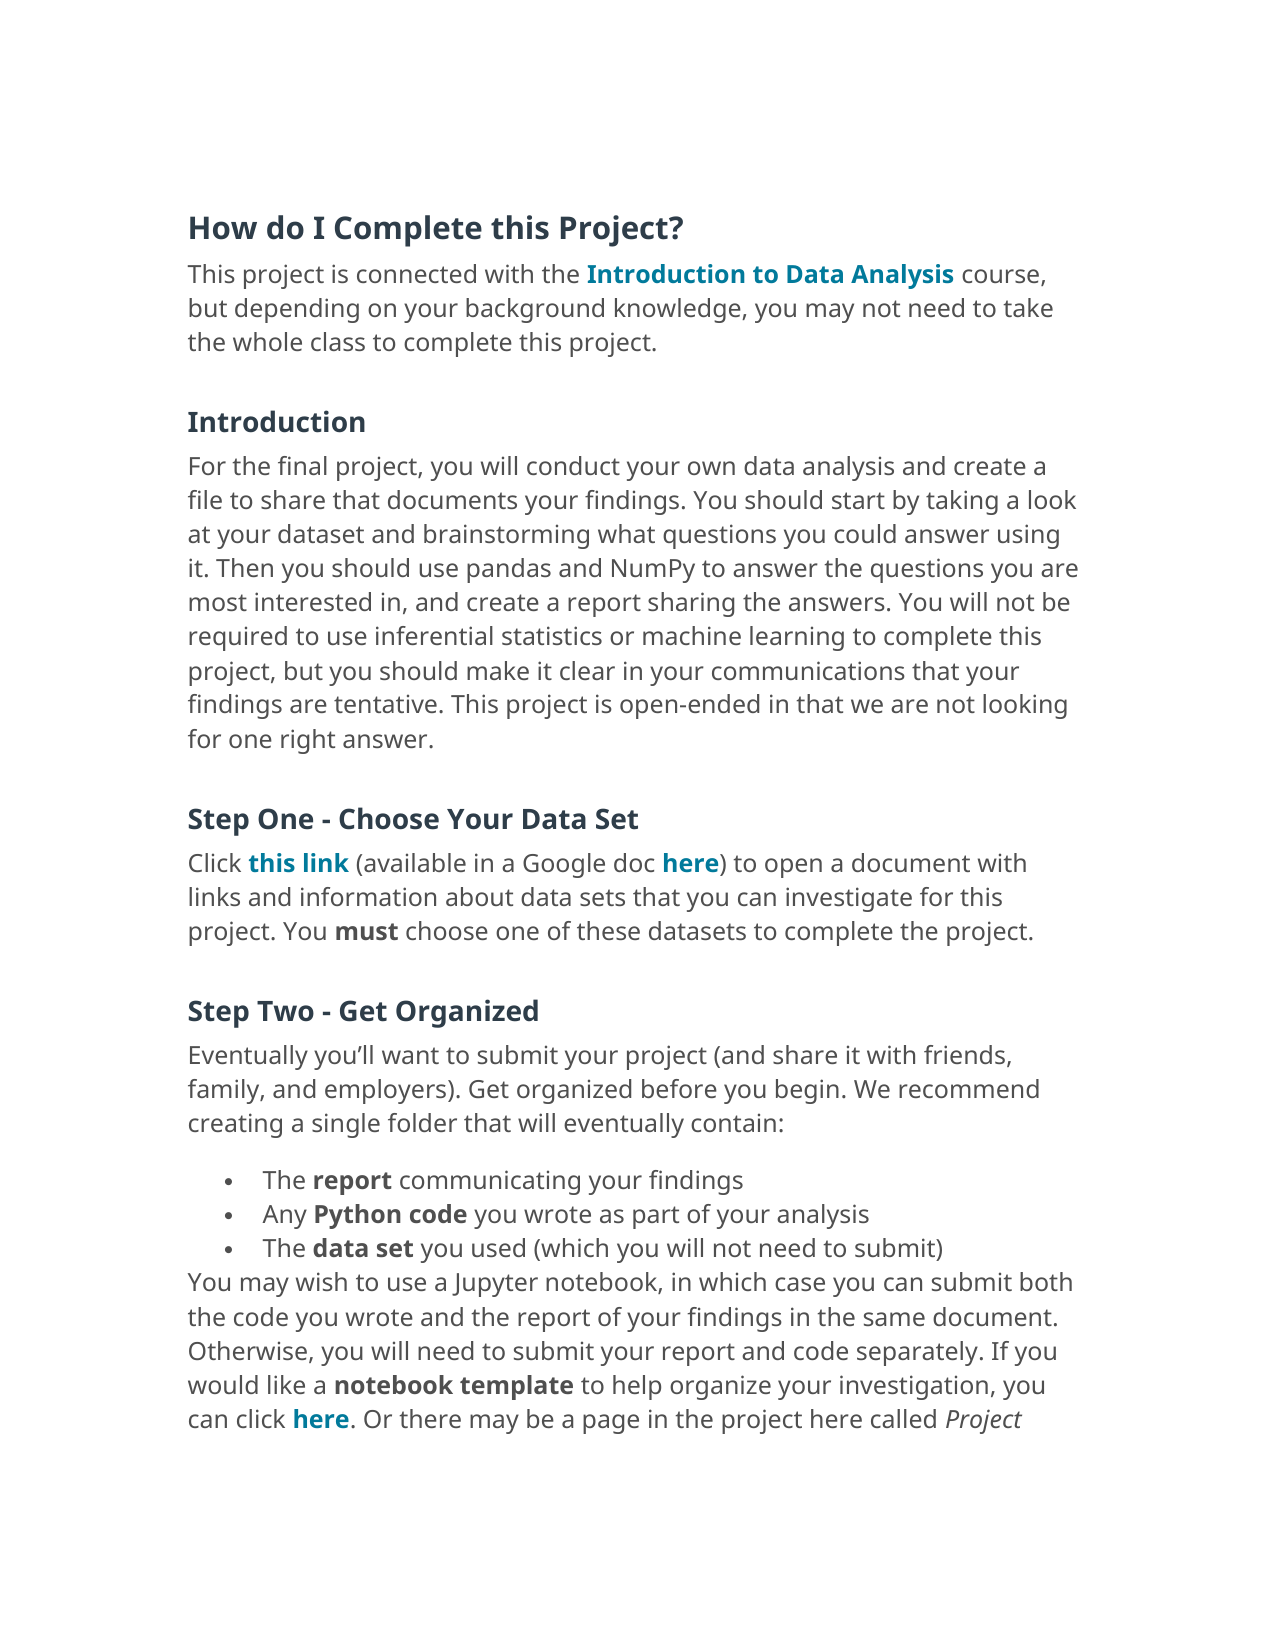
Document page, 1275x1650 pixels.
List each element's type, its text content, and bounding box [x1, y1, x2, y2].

text Step Two - Get Organized [187, 991, 1087, 1029]
text For the final project, you will conduct your own data analysis and create a file to share that documents your findings. You should start by taking a look at your dataset and brainstorming what questions you could answer using it. Then you should use pandas and NumPy to answer the questions you are most interested in, and create a report sharing the answers. You will not be required to use inferential statistics or machine learning to complete this project, but you should make it clear in your communications that your findings are tentative. This project is open-ended in that we are not looking for one right answer. [187, 449, 1087, 755]
text Click this link (available in a Google doc here) to open a document with links and information about data sets that you can investigate for this project. You must choose one of these datasets to complete the project. [187, 845, 1087, 947]
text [187, 1265, 1087, 1435]
text Step One - Choose Your Data Set [187, 799, 1087, 837]
text This project is connected with the Introduction to Data Analysis course, but depending on your background knowledge, you may not need to take the whole class to complete this project. [187, 257, 1087, 359]
text Eventually you’ll want to submit your project (and share it with friends, family, and employers). Get organized before you begin. We recommend creating a single folder that will eventually contain: [187, 1037, 1087, 1139]
text How do I Complete this Project? [187, 206, 1087, 249]
text Introduction [187, 403, 1087, 441]
list Any Python code you wrote as part of your analysis [225, 1197, 1087, 1231]
list The report communicating your findings [225, 1163, 1087, 1197]
list The data set you used (which you will not need to submit) [225, 1231, 1087, 1265]
